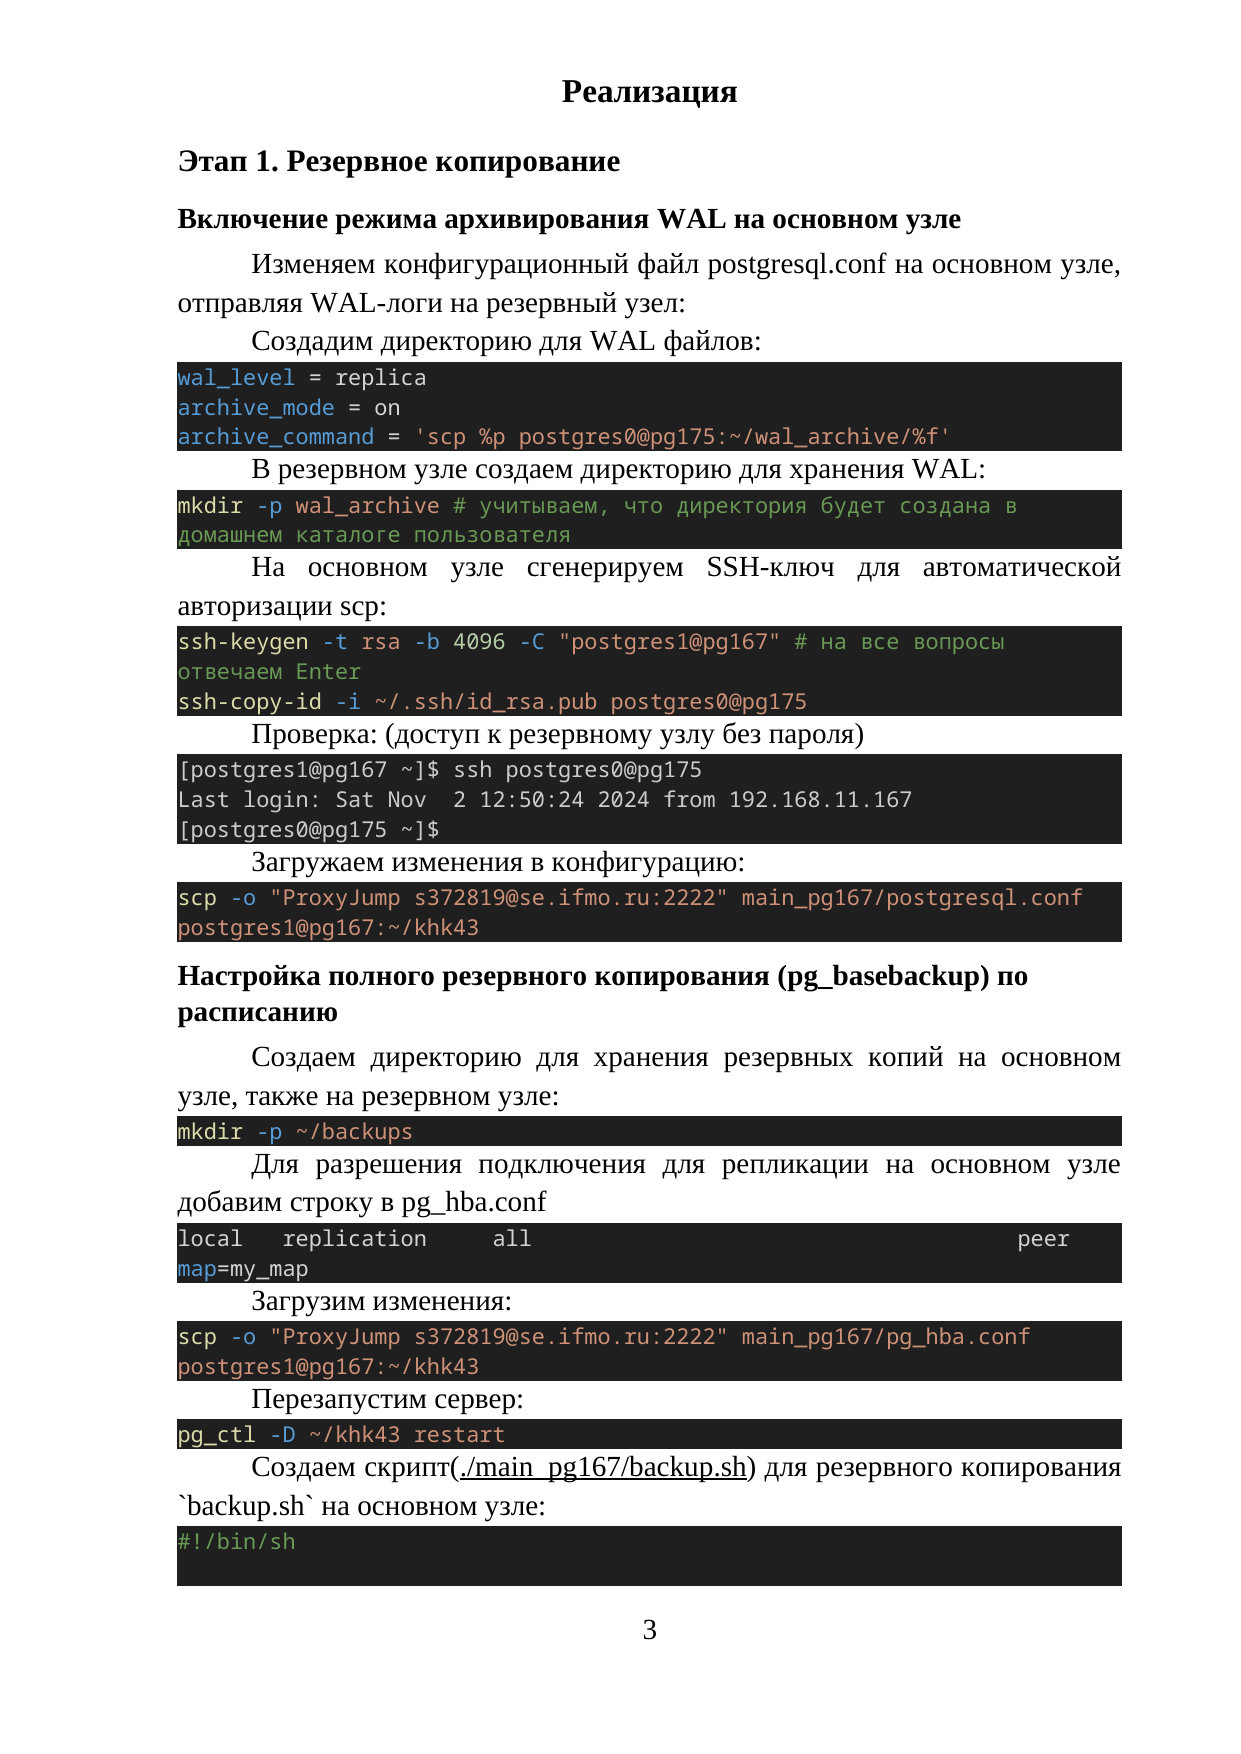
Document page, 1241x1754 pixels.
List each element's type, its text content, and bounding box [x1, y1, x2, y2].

text mkdir -p ~/backups [177, 1116, 1122, 1146]
text Создадим директорию для WAL файлов: [177, 323, 1122, 357]
text Изменяем конфигурационный файл postgresql.conf на основном узле, отправляя WAL-логи на резервный узел: [177, 246, 1122, 318]
subtitle Этап 1. Резервное копирование [177, 142, 1122, 178]
text scp -o "ProxyJump s372819@se.ifmo.ru:2222" main_pg167/pg_hba.conf postgres1@pg167:~/khk43 [177, 1321, 1122, 1381]
text ssh-keygen -t rsa -b 4096 -C "postgres1@pg167" # на все вопросы отвечаем Enter [177, 626, 1122, 686]
text archive_command = 'scp %p postgres0@pg175:~/wal_archive/%f' [177, 421, 1122, 451]
text Создаем скрипт(./main_pg167/backup.sh) для резервного копирования `backup.sh` на основном узле: [177, 1449, 1122, 1521]
text Перезапустим сервер: [177, 1381, 1122, 1414]
text local replication all peer map=my_map [177, 1223, 1122, 1283]
text На основном узле сгенерируем SSH-ключ для автоматической авторизации scp: [177, 549, 1122, 621]
text pg_ctl -D ~/khk43 restart [177, 1419, 1122, 1449]
subtitle Реализация [177, 72, 1122, 110]
text Проверка: (доступ к резервному узлу без пароля) [177, 716, 1122, 749]
text wal_level = replica [177, 362, 1122, 392]
text [postgres1@pg167 ~]$ ssh postgres0@pg175 [177, 754, 1122, 784]
subtitle Настройка полного резервного копирования (pg_basebackup) по расписанию [177, 958, 1122, 1028]
subtitle Включение режима архивирования WAL на основном узле [177, 202, 1122, 235]
text [postgres0@pg175 ~]$ [177, 814, 1122, 844]
text archive_mode = on [177, 392, 1122, 421]
text Для разрешения подключения для репликации на основном узле добавим строку в pg_hba.conf [177, 1146, 1122, 1218]
text mkdir -p wal_archive # учитываем, что директория будет создана в домашнем каталоге пользователя [177, 490, 1122, 549]
text Загружаем изменения в конфигурацию: [177, 844, 1122, 877]
text #!/bin/sh [177, 1526, 1122, 1556]
text scp -o "ProxyJump s372819@se.ifmo.ru:2222" main_pg167/postgresql.conf postgres1@pg167:~/khk43 [177, 882, 1122, 942]
text ssh-copy-id -i ~/.ssh/id_rsa.pub postgres0@pg175 [177, 686, 1122, 716]
text В резервном узле создаем директорию для хранения WAL: [177, 451, 1122, 485]
text Last login: Sat Nov 2 12:50:24 2024 from 192.168.11.167 [177, 784, 1122, 814]
text Загрузим изменения: [177, 1283, 1122, 1316]
text Создаем директорию для хранения резервных копий на основном узле, также на резервном узле: [177, 1039, 1122, 1111]
